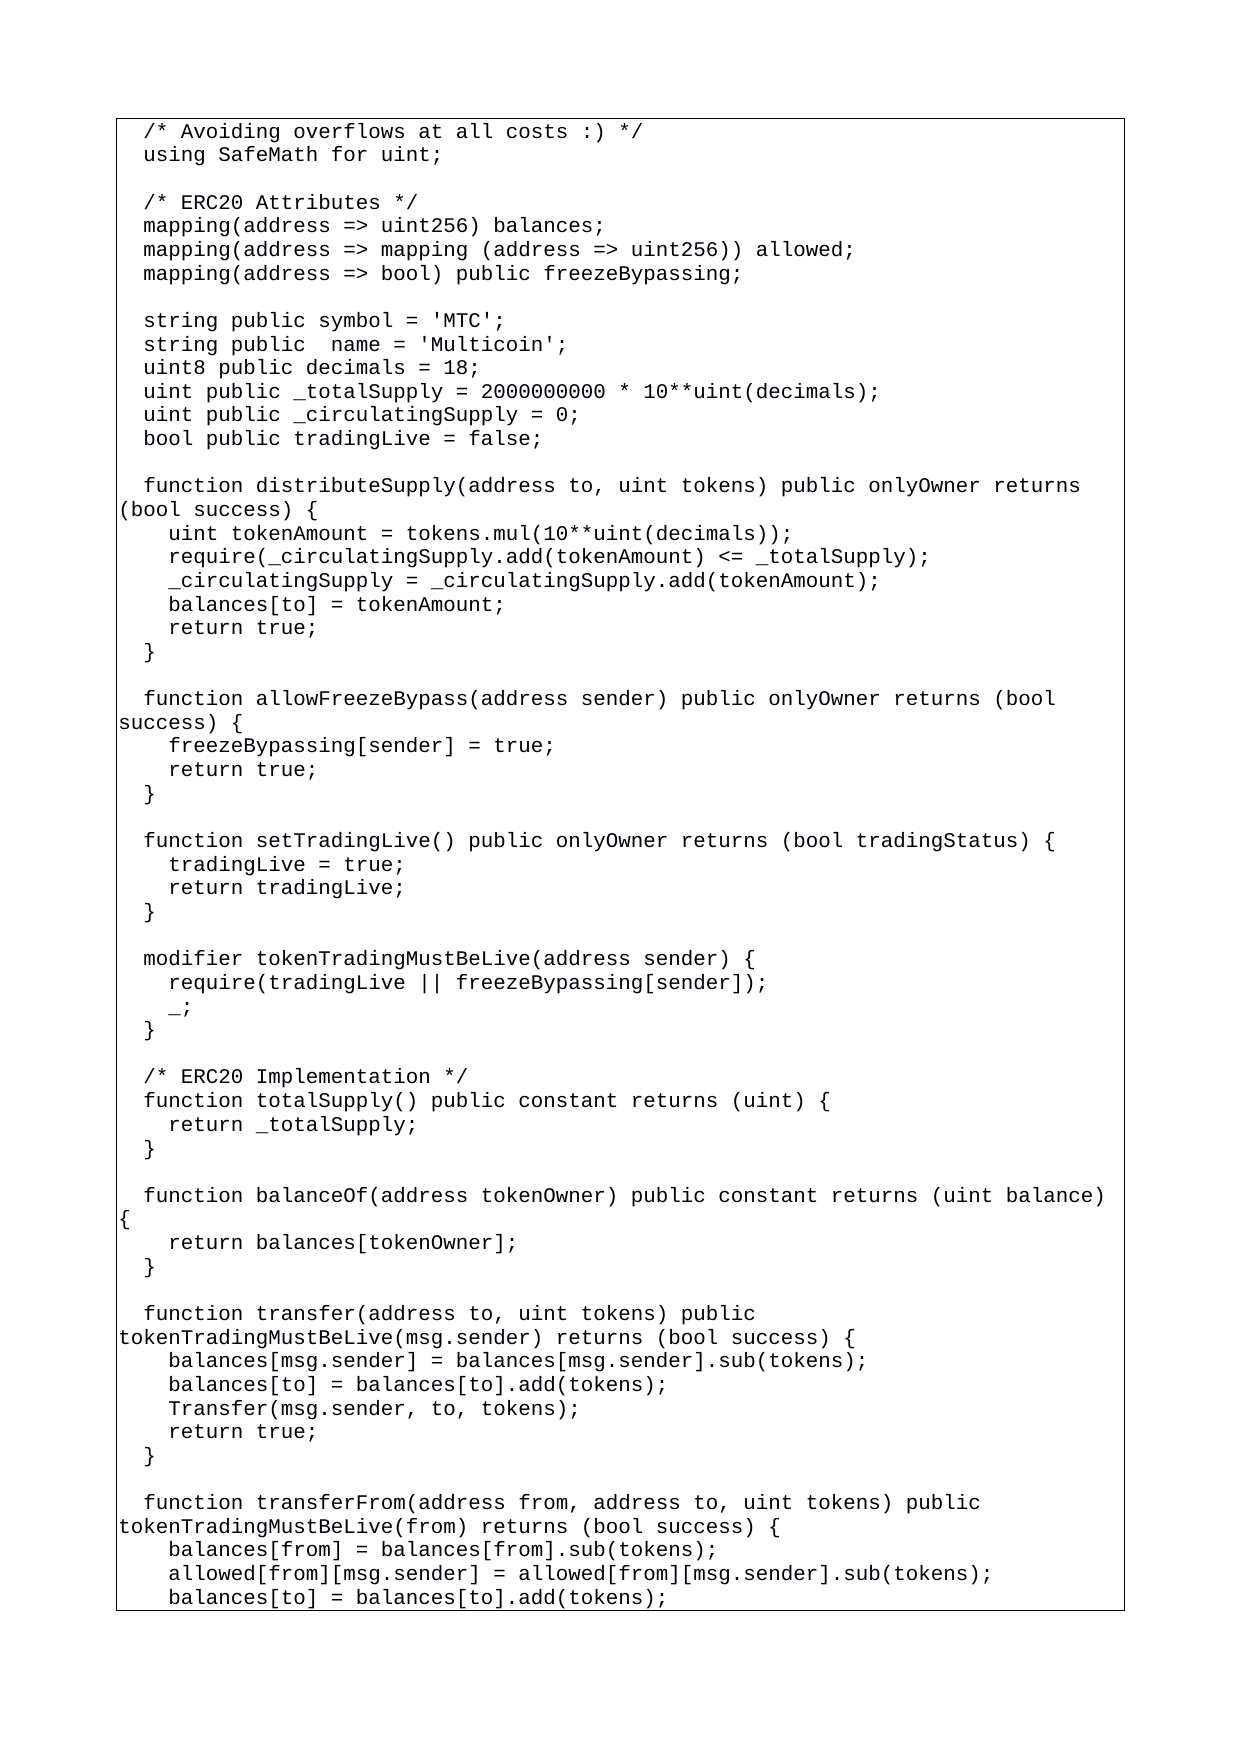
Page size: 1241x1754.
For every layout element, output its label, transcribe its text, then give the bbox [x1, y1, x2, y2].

text freezeBypassing[sender] = true; [118, 736, 1122, 759]
text function transferFrom(address from, address to, uint tokens) public tokenTradingMustBeLive(from) returns (bool success) { [118, 1492, 1122, 1539]
text return balances[tokenOwner]; [118, 1232, 1122, 1256]
text } [118, 1019, 1122, 1043]
text } [118, 1137, 1122, 1161]
text _; [118, 996, 1122, 1019]
text return true; [118, 617, 1122, 641]
text mapping(address => bool) public freezeBypassing; [118, 263, 1122, 286]
text return _totalSupply; [118, 1114, 1122, 1137]
text } [118, 1445, 1122, 1468]
text mapping(address => mapping (address => uint256)) allowed; [118, 239, 1122, 263]
text function transfer(address to, uint tokens) public tokenTradingMustBeLive(msg.sender) returns (bool success) { [118, 1303, 1122, 1350]
text } [118, 901, 1122, 925]
text modifier tokenTradingMustBeLive(address sender) { [118, 948, 1122, 972]
text bool public tradingLive = false; [118, 428, 1122, 452]
text function allowFreezeBypass(address sender) public onlyOwner returns (bool success) { [118, 688, 1122, 736]
text balances[from] = balances[from].sub(tokens); [118, 1539, 1122, 1563]
text balances[to] = balances[to].add(tokens); [118, 1374, 1122, 1398]
text string public symbol = 'MTC'; [118, 310, 1122, 333]
text return true; [118, 759, 1122, 783]
text } [118, 1256, 1122, 1279]
text uint tokenAmount = tokens.mul(10**uint(decimals)); [118, 523, 1122, 546]
text /* Avoiding overflows at all costs :) */ [117, 119, 1124, 144]
text uint public _circulatingSupply = 0; [118, 404, 1122, 428]
text } [118, 783, 1122, 806]
text } [118, 641, 1122, 664]
text return tradingLive; [118, 877, 1122, 901]
text mapping(address => uint256) balances; [118, 215, 1122, 239]
text function setTradingLive() public onlyOwner returns (bool tradingStatus) { [118, 830, 1122, 854]
text require(_circulatingSupply.add(tokenAmount) <= _totalSupply); [118, 546, 1122, 570]
text function totalSupply() public constant returns (uint) { [118, 1090, 1122, 1114]
text string public name = 'Multicoin'; [118, 333, 1122, 357]
text function distributeSupply(address to, uint tokens) public onlyOwner returns (bool success) { [118, 475, 1122, 523]
text tradingLive = true; [118, 854, 1122, 877]
text balances[to] = balances[to].add(tokens); [118, 1587, 1122, 1610]
text function balanceOf(address tokenOwner) public constant returns (uint balance) { [118, 1185, 1122, 1232]
text /* ERC20 Implementation */ [118, 1067, 1122, 1090]
text /* ERC20 Attributes */ [118, 192, 1122, 215]
text require(tradingLive || freezeBypassing[sender]); [118, 972, 1122, 996]
text _circulatingSupply = _circulatingSupply.add(tokenAmount); [118, 570, 1122, 594]
text balances[msg.sender] = balances[msg.sender].sub(tokens); [118, 1350, 1122, 1374]
text Transfer(msg.sender, to, tokens); [118, 1398, 1122, 1421]
text uint8 public decimals = 18; [118, 357, 1122, 381]
text balances[to] = tokenAmount; [118, 594, 1122, 617]
text using SafeMath for uint; [118, 144, 1122, 168]
text uint public _totalSupply = 2000000000 * 10**uint(decimals); [118, 381, 1122, 404]
text return true; [118, 1421, 1122, 1445]
text allowed[from][msg.sender] = allowed[from][msg.sender].sub(tokens); [118, 1563, 1122, 1587]
